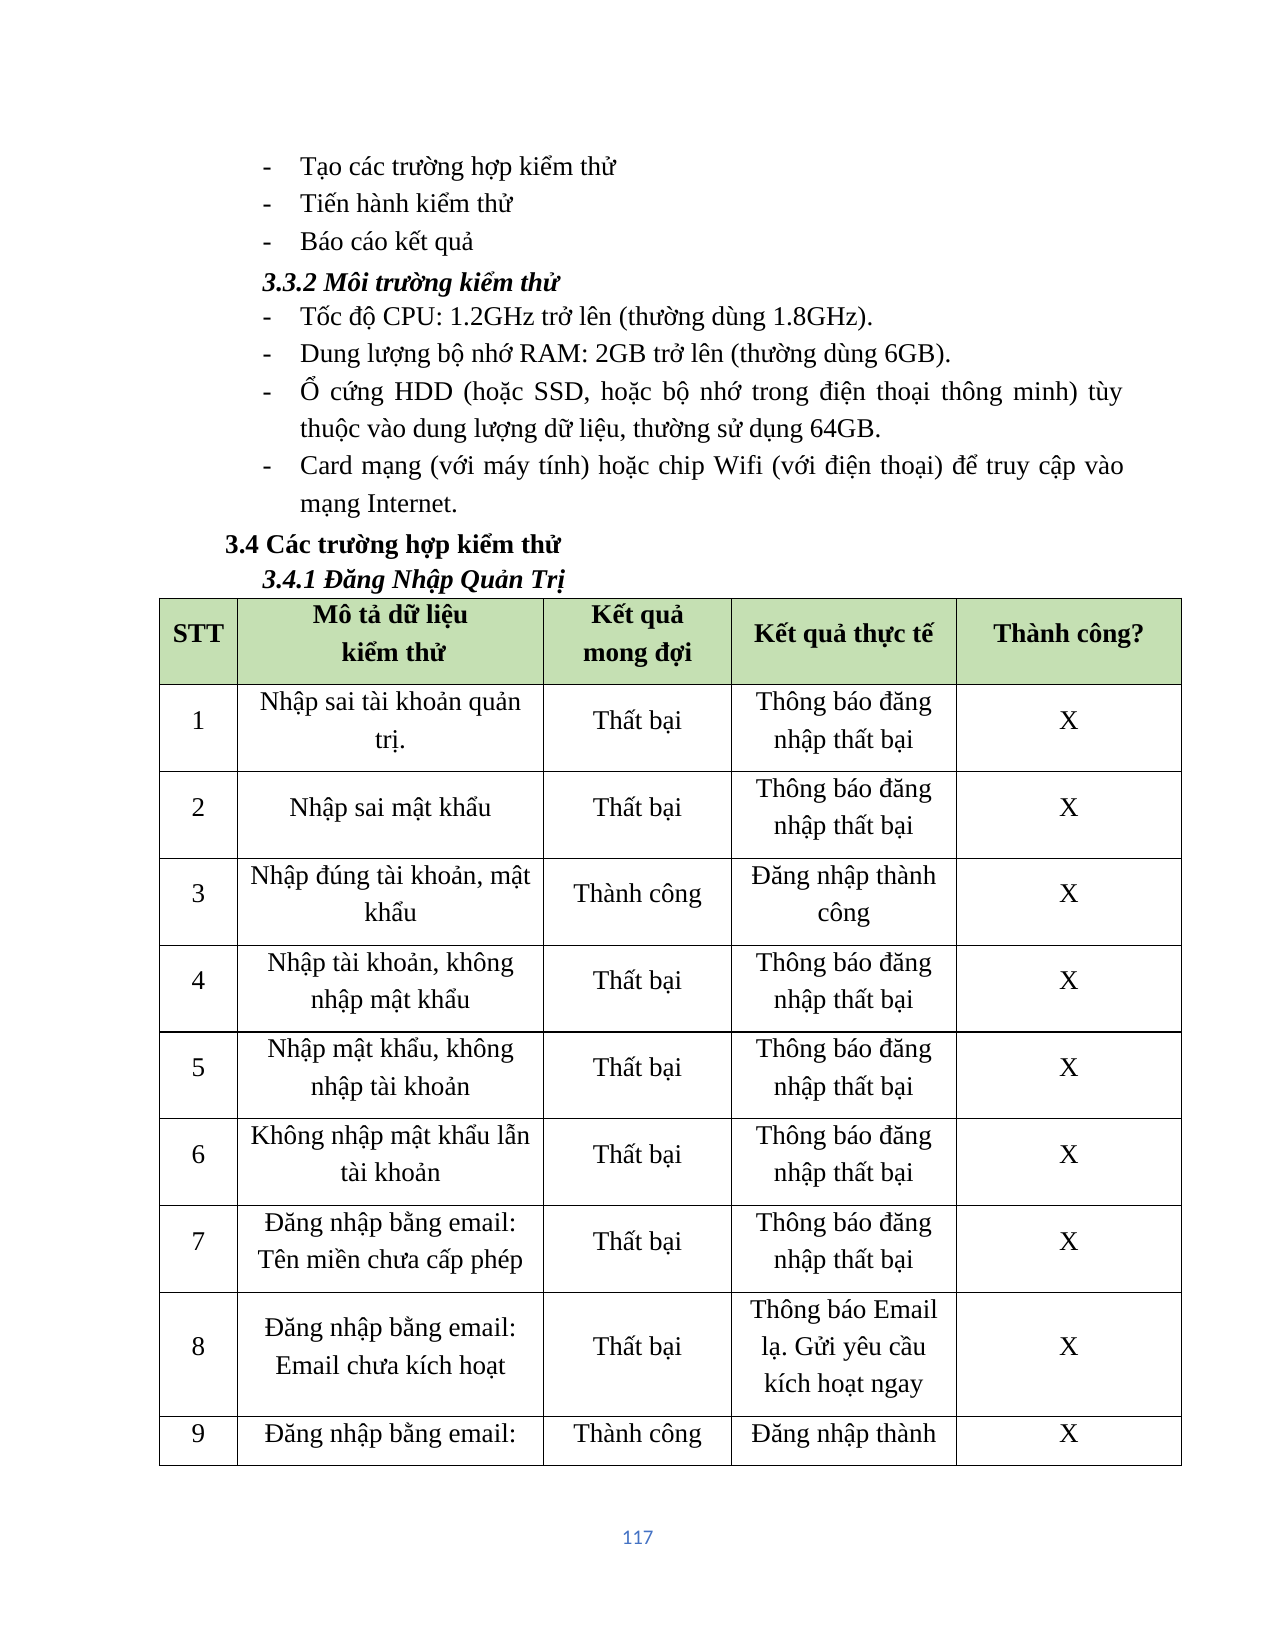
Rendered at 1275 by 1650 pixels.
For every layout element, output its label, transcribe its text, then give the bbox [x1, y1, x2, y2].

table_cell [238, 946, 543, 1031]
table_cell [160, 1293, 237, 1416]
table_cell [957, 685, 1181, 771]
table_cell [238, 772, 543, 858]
subtitle 3.3.2 Môi trường kiểm thử [262, 266, 1125, 297]
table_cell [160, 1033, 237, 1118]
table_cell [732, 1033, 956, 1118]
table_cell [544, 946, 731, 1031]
subtitle 3.4 Các trường hợp kiểm thử [225, 528, 1125, 559]
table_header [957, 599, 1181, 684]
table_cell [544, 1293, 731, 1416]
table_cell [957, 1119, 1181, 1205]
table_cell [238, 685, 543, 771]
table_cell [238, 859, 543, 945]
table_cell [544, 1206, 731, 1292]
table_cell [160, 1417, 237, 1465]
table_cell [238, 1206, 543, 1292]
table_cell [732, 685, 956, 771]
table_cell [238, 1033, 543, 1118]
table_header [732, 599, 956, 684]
list Tiến hành kiểm thử [262, 187, 1125, 218]
list Card mạng (với máy tính) hoặc chip Wifi (với điện thoại) để truy cập vào mạng Internet. [262, 449, 1125, 518]
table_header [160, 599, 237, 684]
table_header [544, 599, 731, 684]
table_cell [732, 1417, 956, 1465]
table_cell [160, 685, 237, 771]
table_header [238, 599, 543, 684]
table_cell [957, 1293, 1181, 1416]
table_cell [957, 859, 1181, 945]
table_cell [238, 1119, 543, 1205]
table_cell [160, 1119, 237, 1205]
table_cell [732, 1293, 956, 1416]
list Ổ cứng HDD (hoặc SSD, hoặc bộ nhớ trong điện thoại thông minh) tùy thuộc vào dung lượng dữ liệu, thường sử dụng 64GB. [262, 375, 1125, 443]
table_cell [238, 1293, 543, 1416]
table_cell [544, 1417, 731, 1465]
list Dung lượng bộ nhớ RAM: 2GB trở lên (thường dùng 6GB). [262, 337, 1125, 369]
subtitle 3.4.1 Đăng Nhập Quản Trị [262, 563, 1125, 594]
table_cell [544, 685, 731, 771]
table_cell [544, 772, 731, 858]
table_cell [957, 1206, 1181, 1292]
list Báo cáo kết quả [262, 224, 1125, 256]
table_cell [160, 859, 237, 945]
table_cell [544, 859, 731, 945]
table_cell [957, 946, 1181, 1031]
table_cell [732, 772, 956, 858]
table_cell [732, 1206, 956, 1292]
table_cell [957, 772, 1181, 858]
list Tốc độ CPU: 1.2GHz trở lên (thường dùng 1.8GHz). [262, 300, 1125, 331]
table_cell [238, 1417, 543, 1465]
list Tạo các trường hợp kiểm thử [262, 150, 1125, 181]
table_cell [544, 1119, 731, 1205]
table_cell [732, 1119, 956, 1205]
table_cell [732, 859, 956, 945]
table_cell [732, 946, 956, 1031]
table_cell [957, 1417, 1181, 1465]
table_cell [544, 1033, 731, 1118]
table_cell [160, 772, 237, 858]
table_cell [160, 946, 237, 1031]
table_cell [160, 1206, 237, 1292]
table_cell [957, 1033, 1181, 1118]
